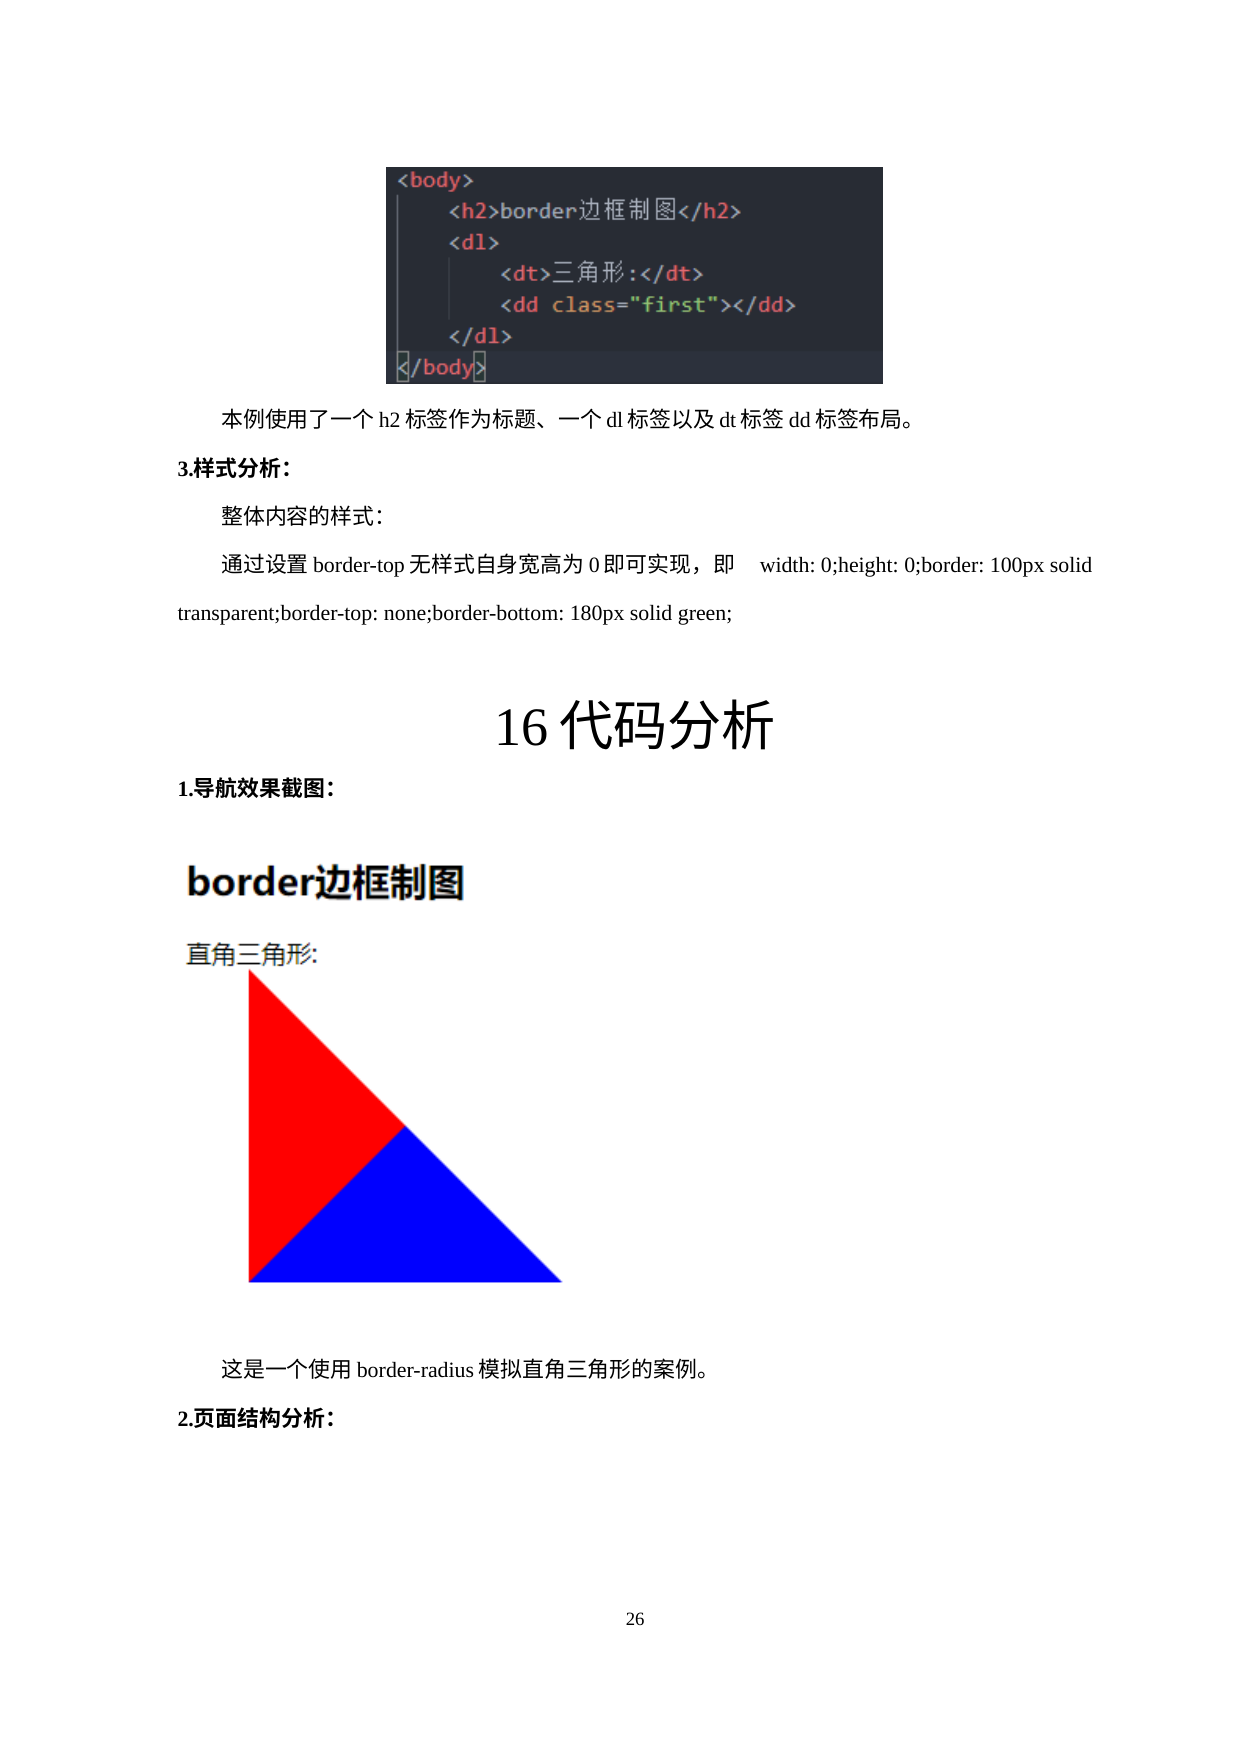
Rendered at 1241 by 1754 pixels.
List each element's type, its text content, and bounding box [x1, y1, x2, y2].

text 1.导航效果截图： [177, 771, 1092, 803]
picture [386, 167, 883, 384]
picture [177, 833, 655, 1325]
text 这是一个使用border-radius模拟直角三角形的案例。 [177, 1352, 1092, 1384]
text 3.样式分析： [177, 450, 1092, 483]
text 本例使用了一个h2标签作为标题、一个dl标签以及dt标签dd标签布局。 [177, 402, 1092, 434]
text 16代码分析 [177, 673, 1092, 771]
text 通过设置border-top无样式自身宽高为0即可实现，即 width: 0;height: 0;border: 100px solid transparent;border-top: none;border-bottom: 180px solid green; [177, 547, 1092, 628]
text 2.页面结构分析： [177, 1400, 1092, 1433]
text 整体内容的样式： [177, 499, 1092, 531]
